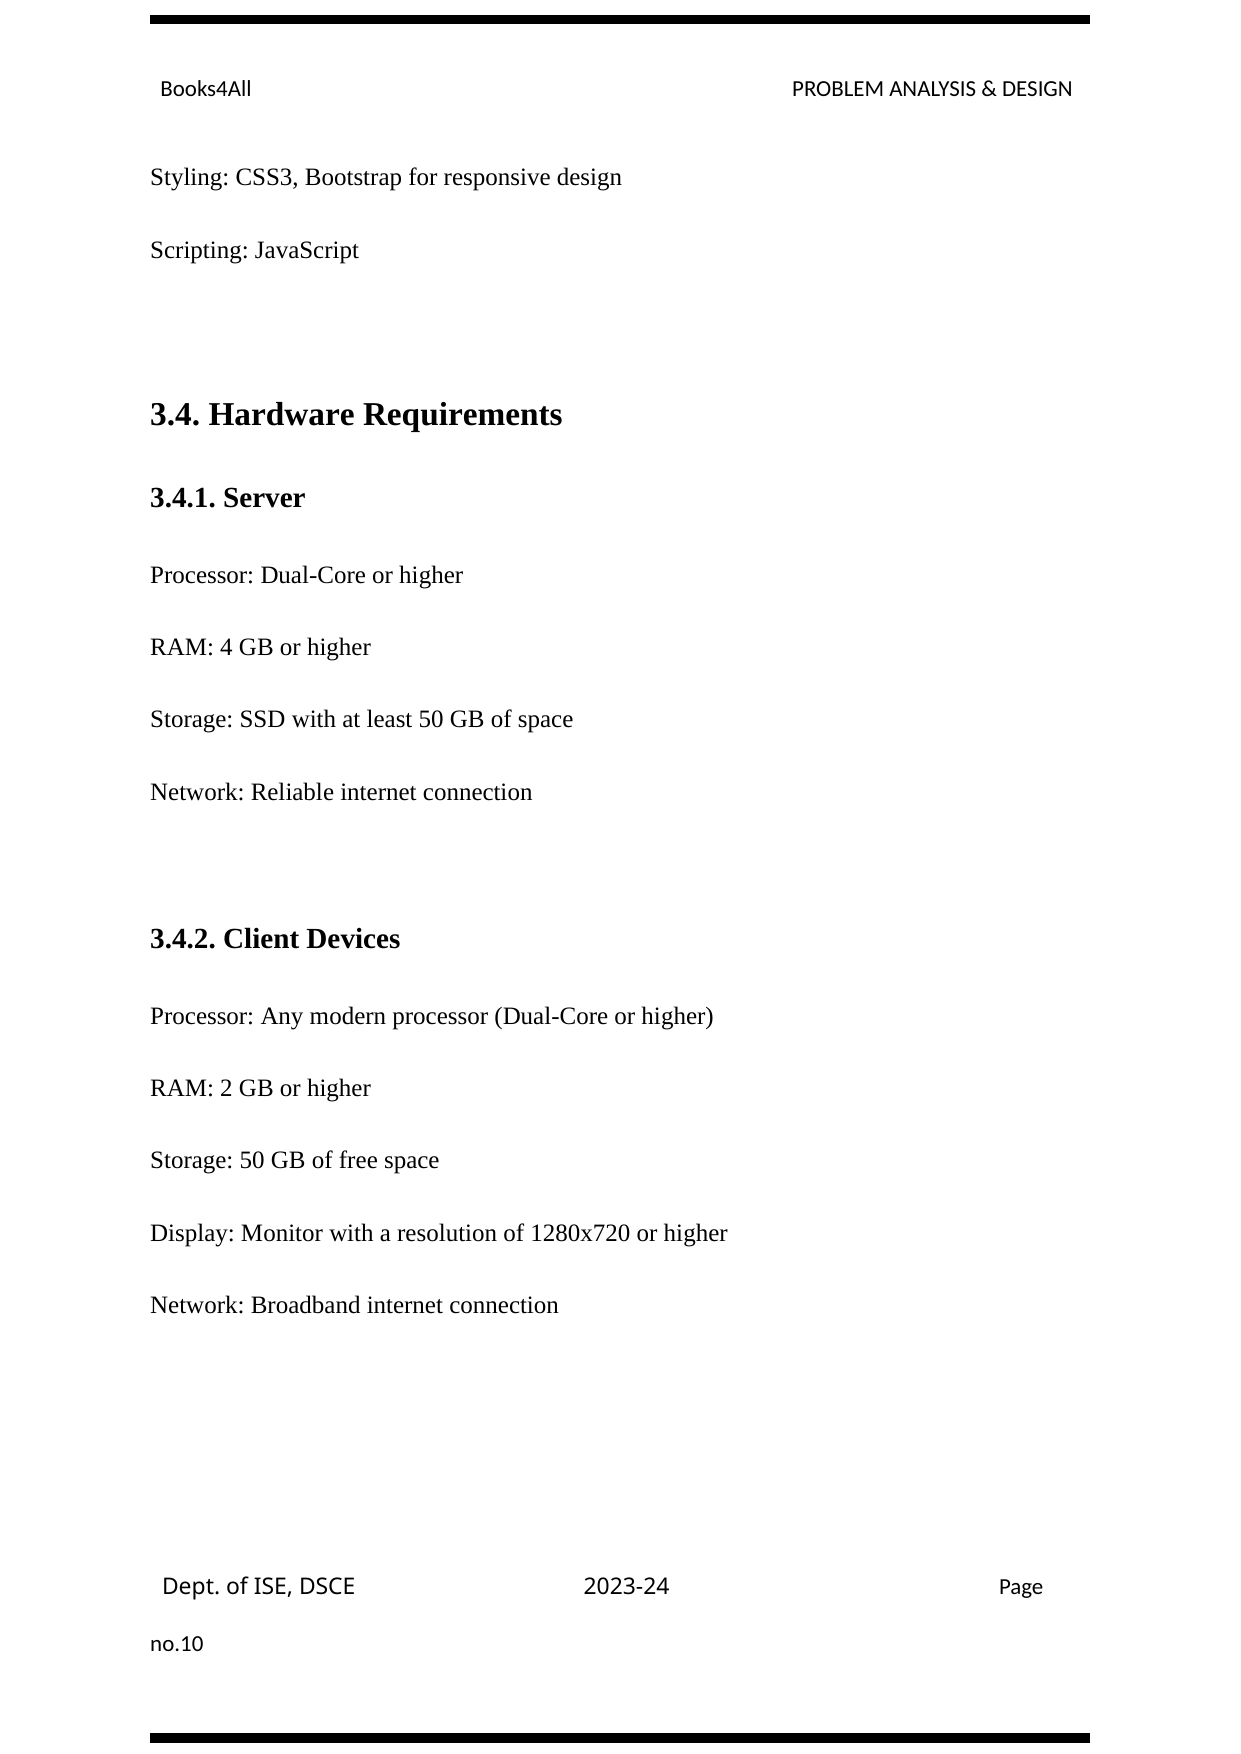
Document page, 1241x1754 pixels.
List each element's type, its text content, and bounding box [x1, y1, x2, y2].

text Processor: Dual-Core or higher [150, 560, 1090, 589]
text Storage: 50 GB of free space [150, 1145, 1090, 1174]
text Scripting: JavaScript [150, 235, 1090, 263]
text Styling: CSS3, Bootstrap for responsive design [150, 162, 1090, 191]
text 3.4.2. Client Devices [150, 921, 1090, 955]
text Processor: Any modern processor (Dual-Core or higher) [150, 1001, 1090, 1029]
text Network: Reliable internet connection [150, 777, 1090, 806]
text RAM: 2 GB or higher [150, 1073, 1090, 1102]
text 3.4. Hardware Requirements [150, 394, 1090, 432]
text 3.4.1. Server [150, 480, 1090, 514]
text RAM: 4 GB or higher [150, 632, 1090, 661]
text Network: Broadband internet connection [150, 1290, 1090, 1319]
text Display: Monitor with a resolution of 1280x720 or higher [150, 1218, 1090, 1246]
text Storage: SSD with at least 50 GB of space [150, 704, 1090, 733]
